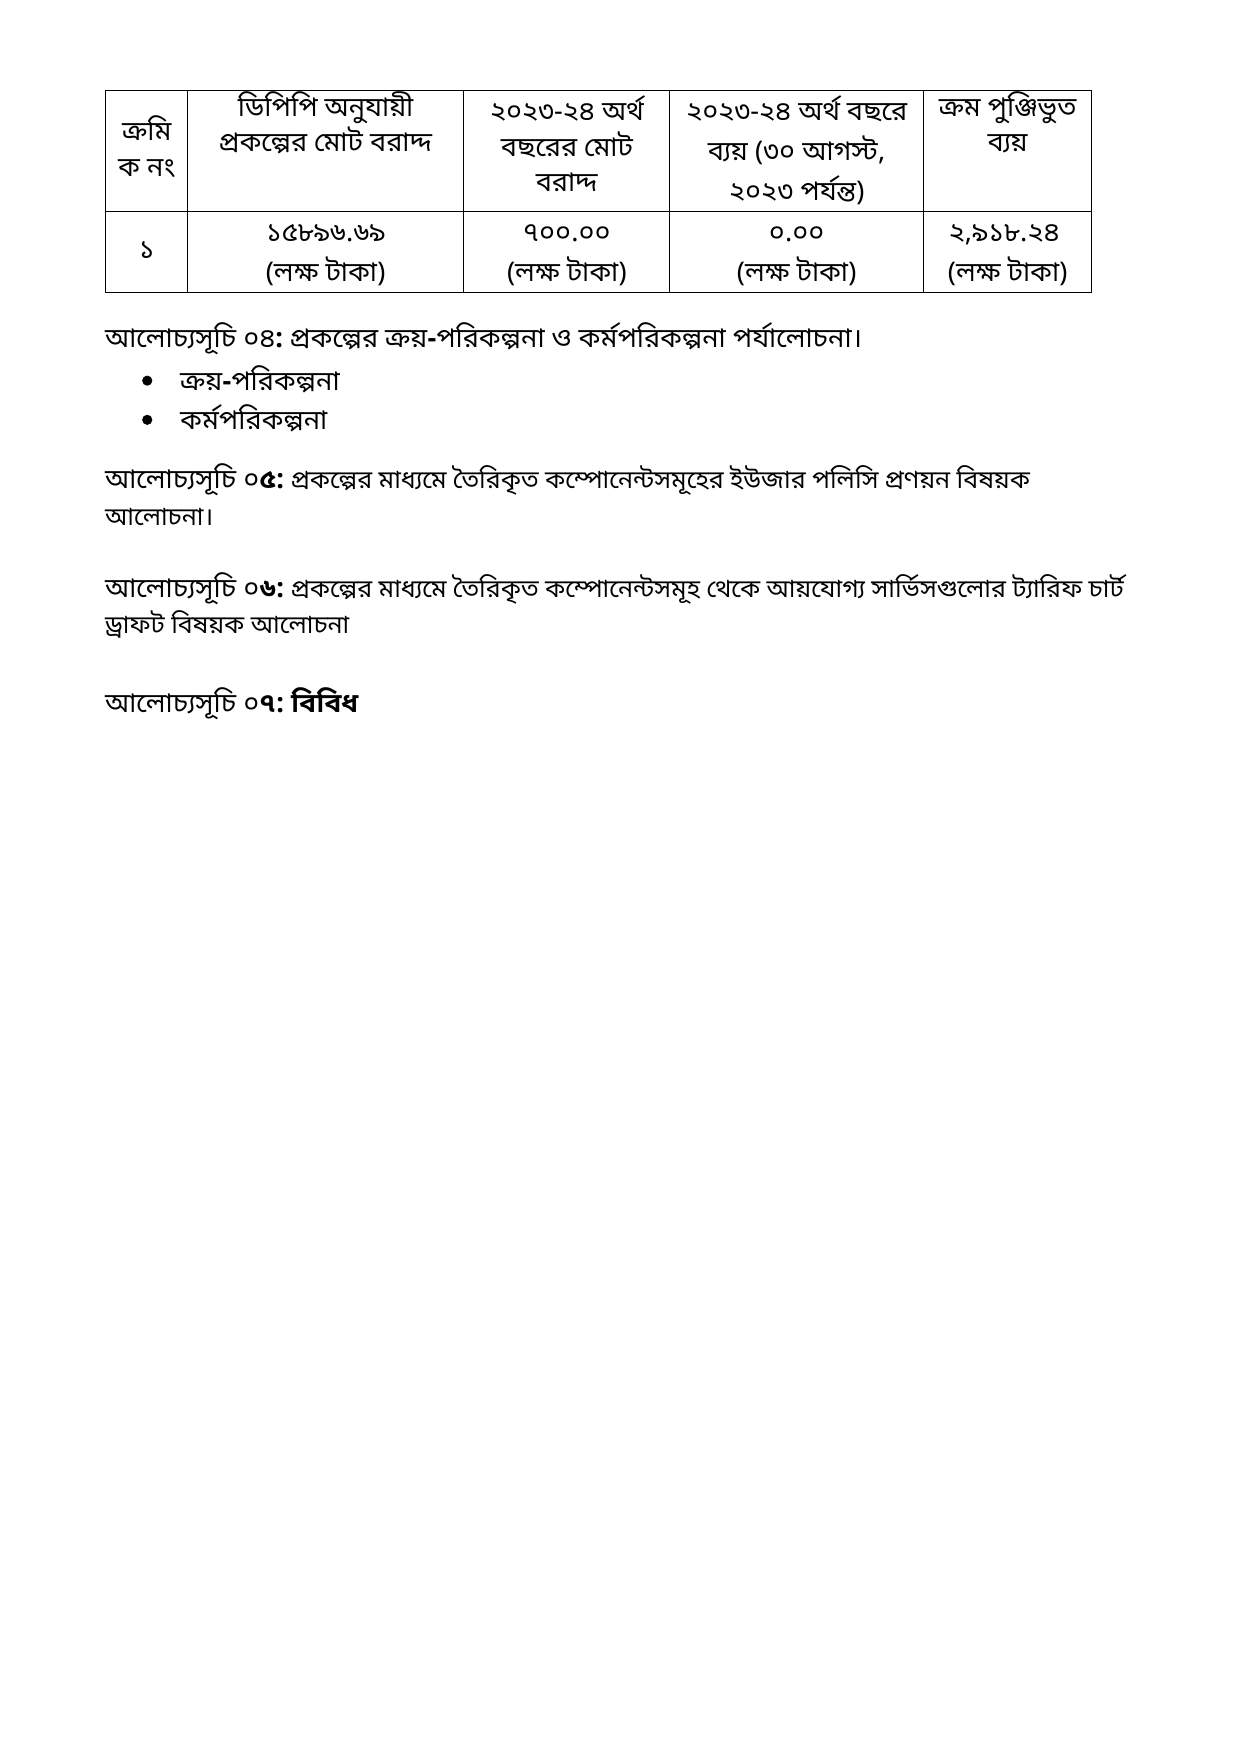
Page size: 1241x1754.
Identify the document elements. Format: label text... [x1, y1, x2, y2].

text আলোচ্যসূচি ০৭: বিবিধ [105, 683, 1135, 723]
list ক্রয়-পরিকল্পনা [142, 361, 1135, 401]
table_cell ১৫৮৯৬.৬৯ (লক্ষ টাকা) [188, 212, 463, 292]
table_header ক্রমিক নং [106, 91, 187, 211]
list কর্মপরিকল্পনা [142, 404, 1135, 440]
table_cell ১ [106, 212, 187, 292]
table_header ২০২৩-২৪ অর্থ বছরের মোট বরাদ্দ [464, 91, 669, 211]
table_cell ৭০০.০০ (লক্ষ টাকা) [464, 212, 669, 292]
table_cell ২,৯১৮.২৪ (লক্ষ টাকা) [924, 212, 1091, 292]
table_header ২০২৩-২৪ অর্থ বছরে ব্যয় (৩০ আগস্ট, ২০২৩ পর্যন্ত) [670, 91, 923, 211]
text আলোচ্যসূচি ০৬: প্রকল্পের মাধ্যমে তৈরিকৃত কম্পোনেন্টসমূহ থেকে আয়যোগ্য সার্ভিসগুলোর ট্যারিফ চার্ট ড্রাফট বিষয়ক আলোচনা [105, 568, 1135, 644]
text আলোচ্যসূচি ০৪: প্রকল্পের ক্রয়-পরিকল্পনা ও কর্মপরিকল্পনা পর্যালোচনা। [105, 318, 1135, 358]
table_cell ০.০০ (লক্ষ টাকা) [670, 212, 923, 292]
table_header ক্রম পুঞ্জিভুত ব্যয় [924, 91, 1091, 211]
table_header ডিপিপি অনুযায়ী প্রকল্পের মোট বরাদ্দ [188, 91, 463, 211]
text আলোচ্যসূচি ০৫: প্রকল্পের মাধ্যমে তৈরিকৃত কম্পোনেন্টসমূহের ইউজার পলিসি প্রণয়ন বিষয়ক আলোচনা। [105, 460, 1135, 536]
